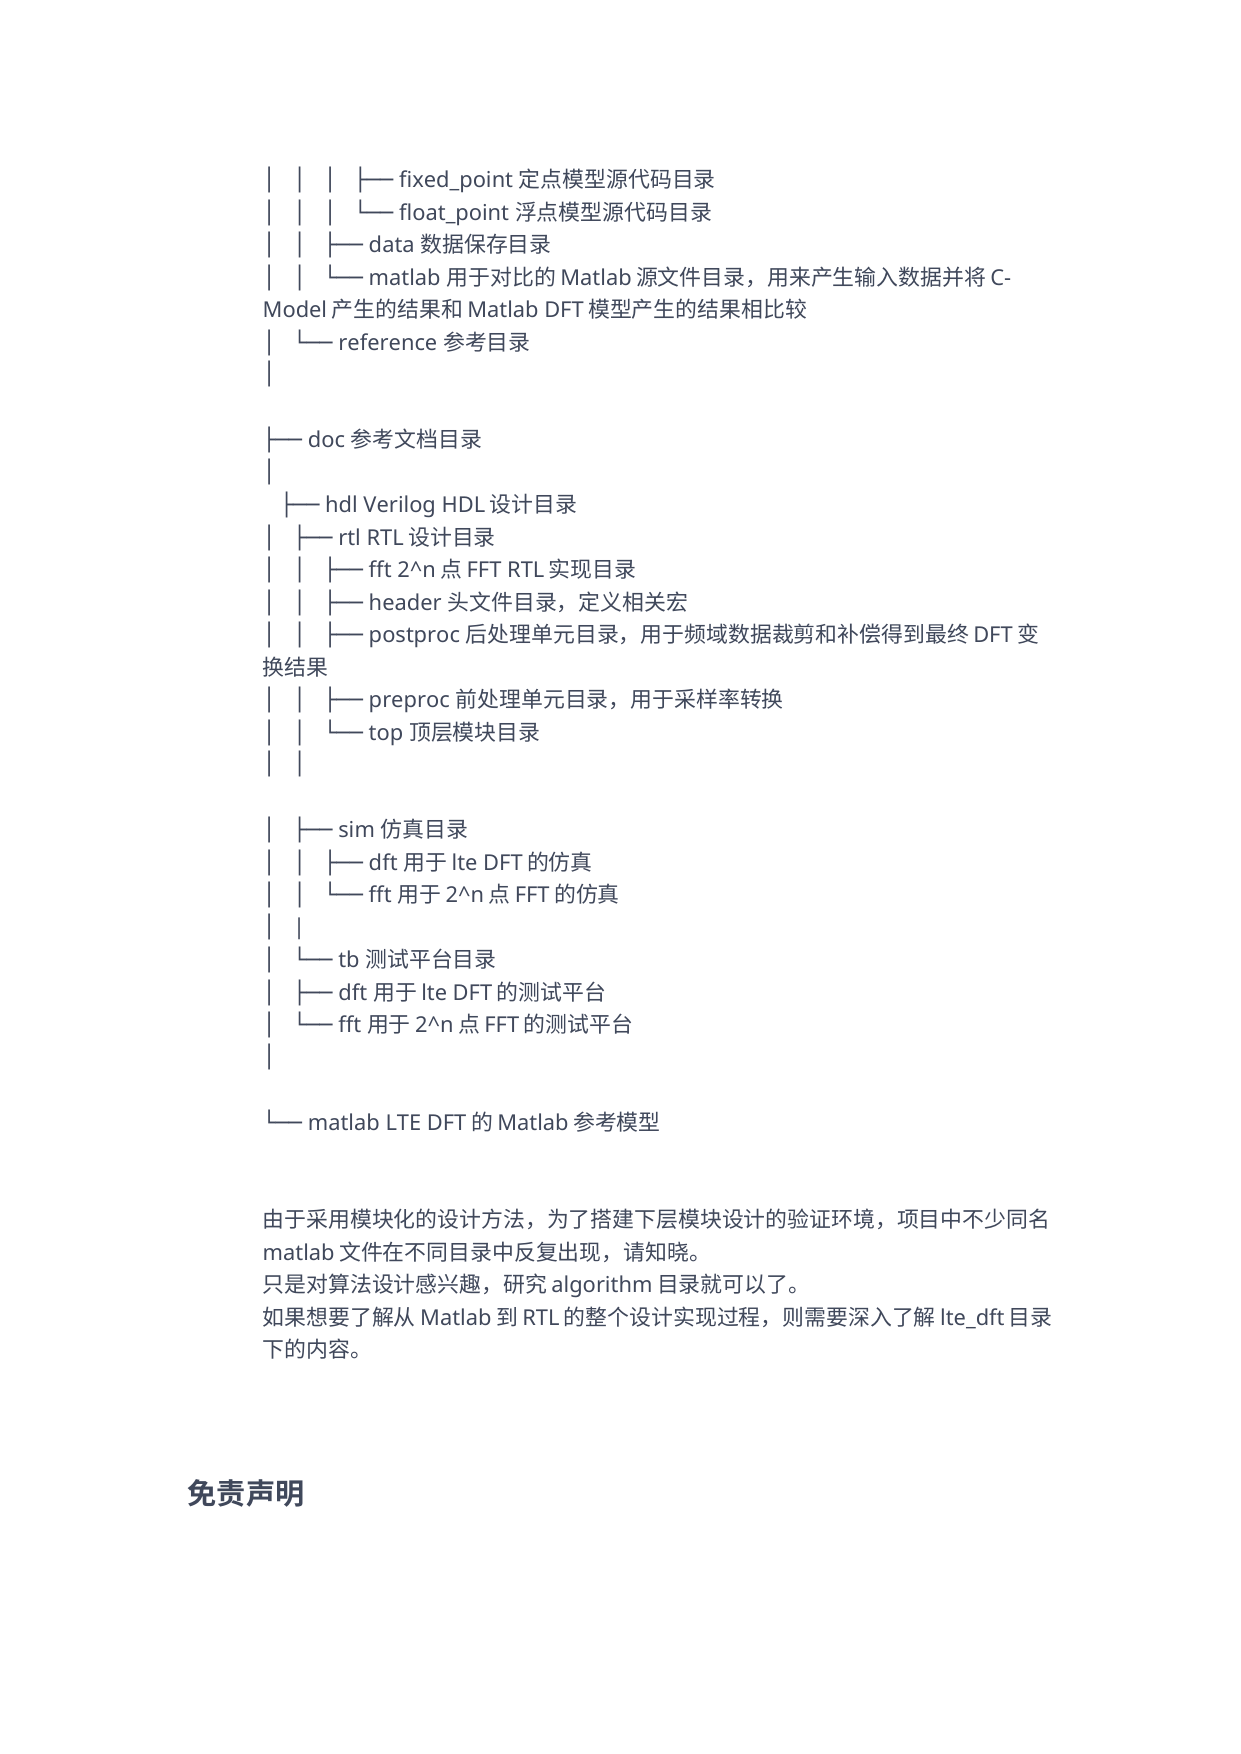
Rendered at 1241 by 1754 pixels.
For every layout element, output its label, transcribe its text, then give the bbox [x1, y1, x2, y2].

subtitle 免责声明 [187, 1459, 1053, 1524]
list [225, 162, 1053, 1364]
